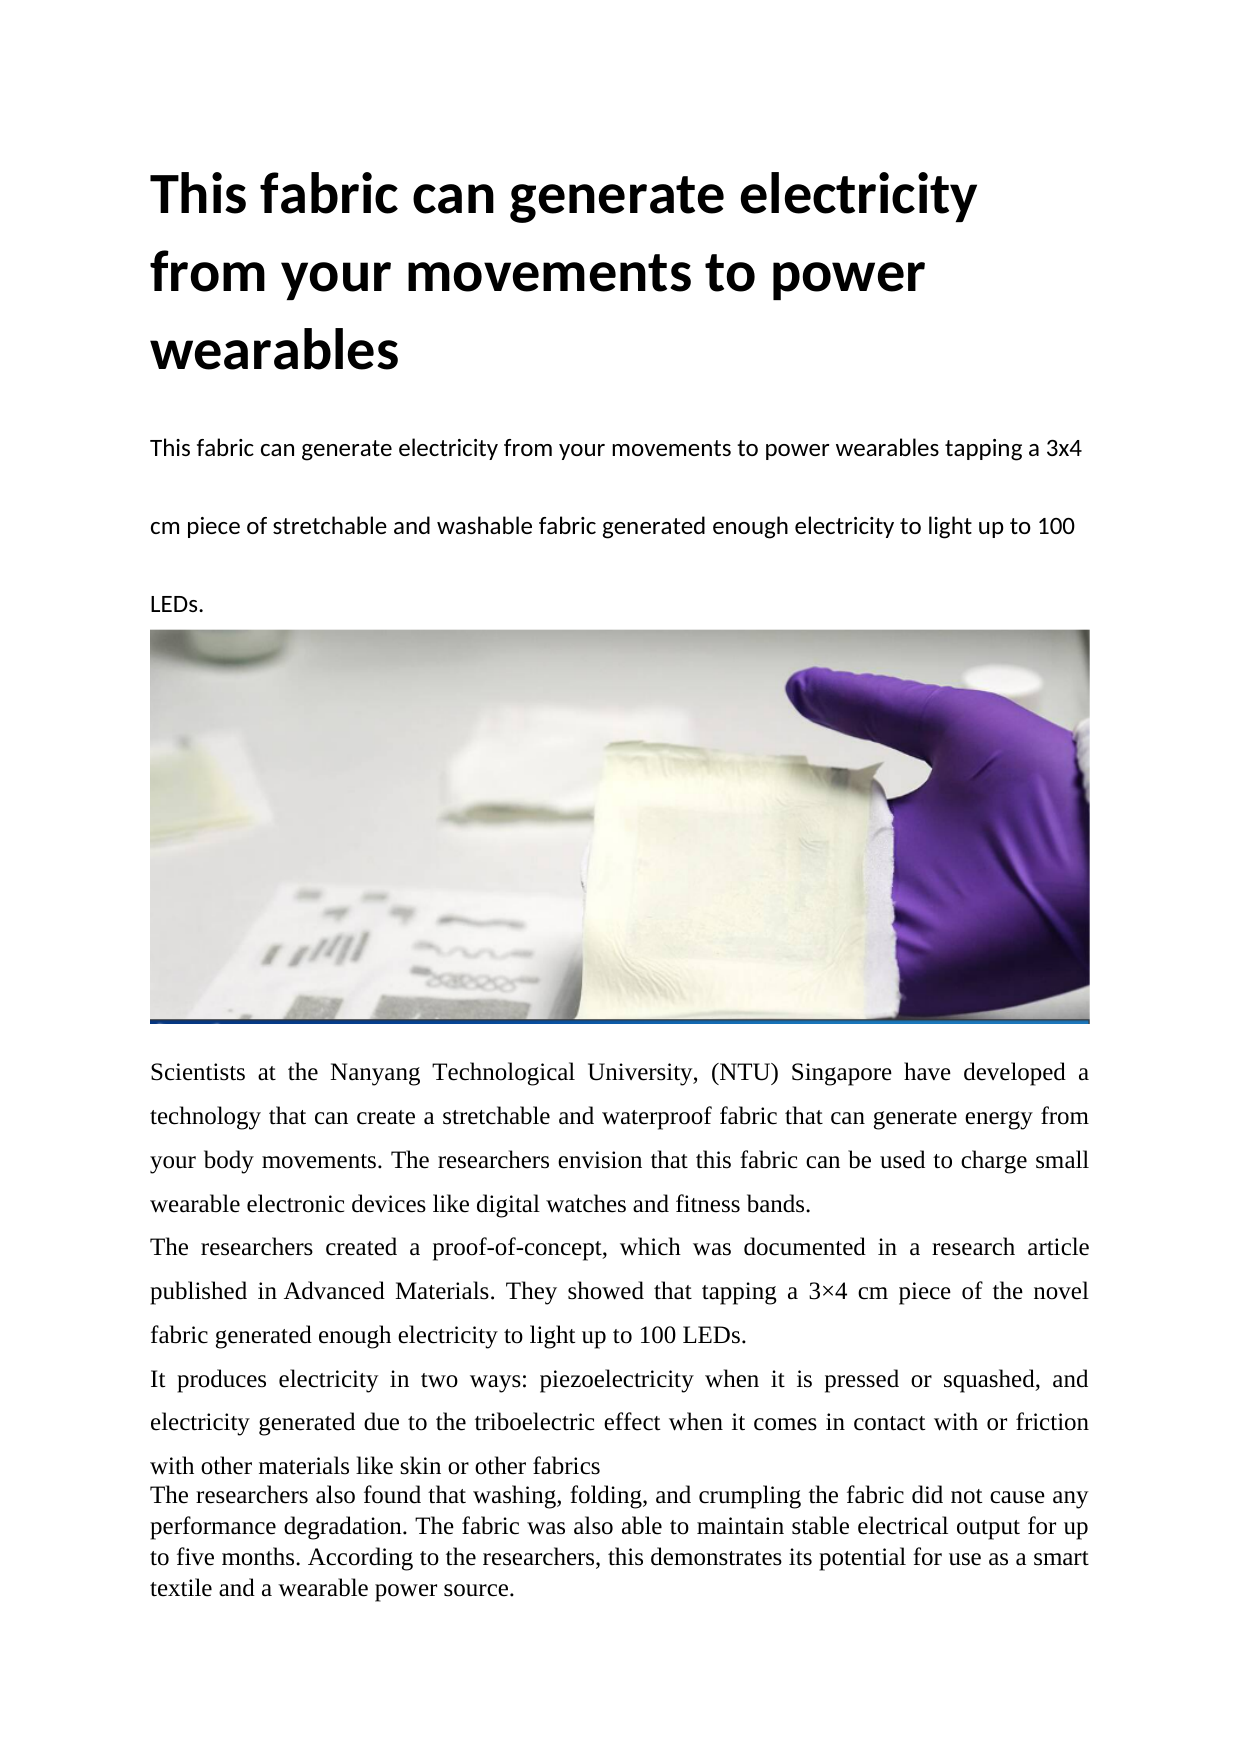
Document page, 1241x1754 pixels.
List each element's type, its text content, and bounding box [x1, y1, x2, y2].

subtitle This fabric can generate electricity from your movements to power wearables [150, 150, 1090, 384]
text The researchers created a proof-of-concept, which was documented in a research article published in Advanced Materials. They showed that tapping a 3×4 cm piece of the novel fabric generated enough electricity to light up to 100 LEDs. [150, 1217, 1090, 1349]
text Scientists at the Nanyang Technological University, (NTU) Singapore have developed a technology that can create a stretchable and waterproof fabric that can generate energy from your body movements. The researchers envision that this fabric can be used to charge small wearable electronic devices like digital watches and fitness bands. [150, 1042, 1090, 1217]
picture [150, 618, 1091, 1024]
text The researchers also found that washing, folding, and crumpling the fabric did not cause any performance degradation. The fabric was also able to maintain stable electrical output for up to five months. According to the researchers, this demonstrates its potential for use as a smart textile and a wearable power source. [150, 1480, 1090, 1602]
subtitle This fabric can generate electricity from your movements to power wearables tapping a 3x4 cm piece of stretchable and washable fabric generated enough electricity to light up to 100 LEDs. [150, 384, 1090, 618]
text It produces electricity in two ways: piezoelectricity when it is pressed or squashed, and electricity generated due to the triboelectric effect when it comes in contact with or friction with other materials like skin or other fabrics [150, 1349, 1090, 1480]
